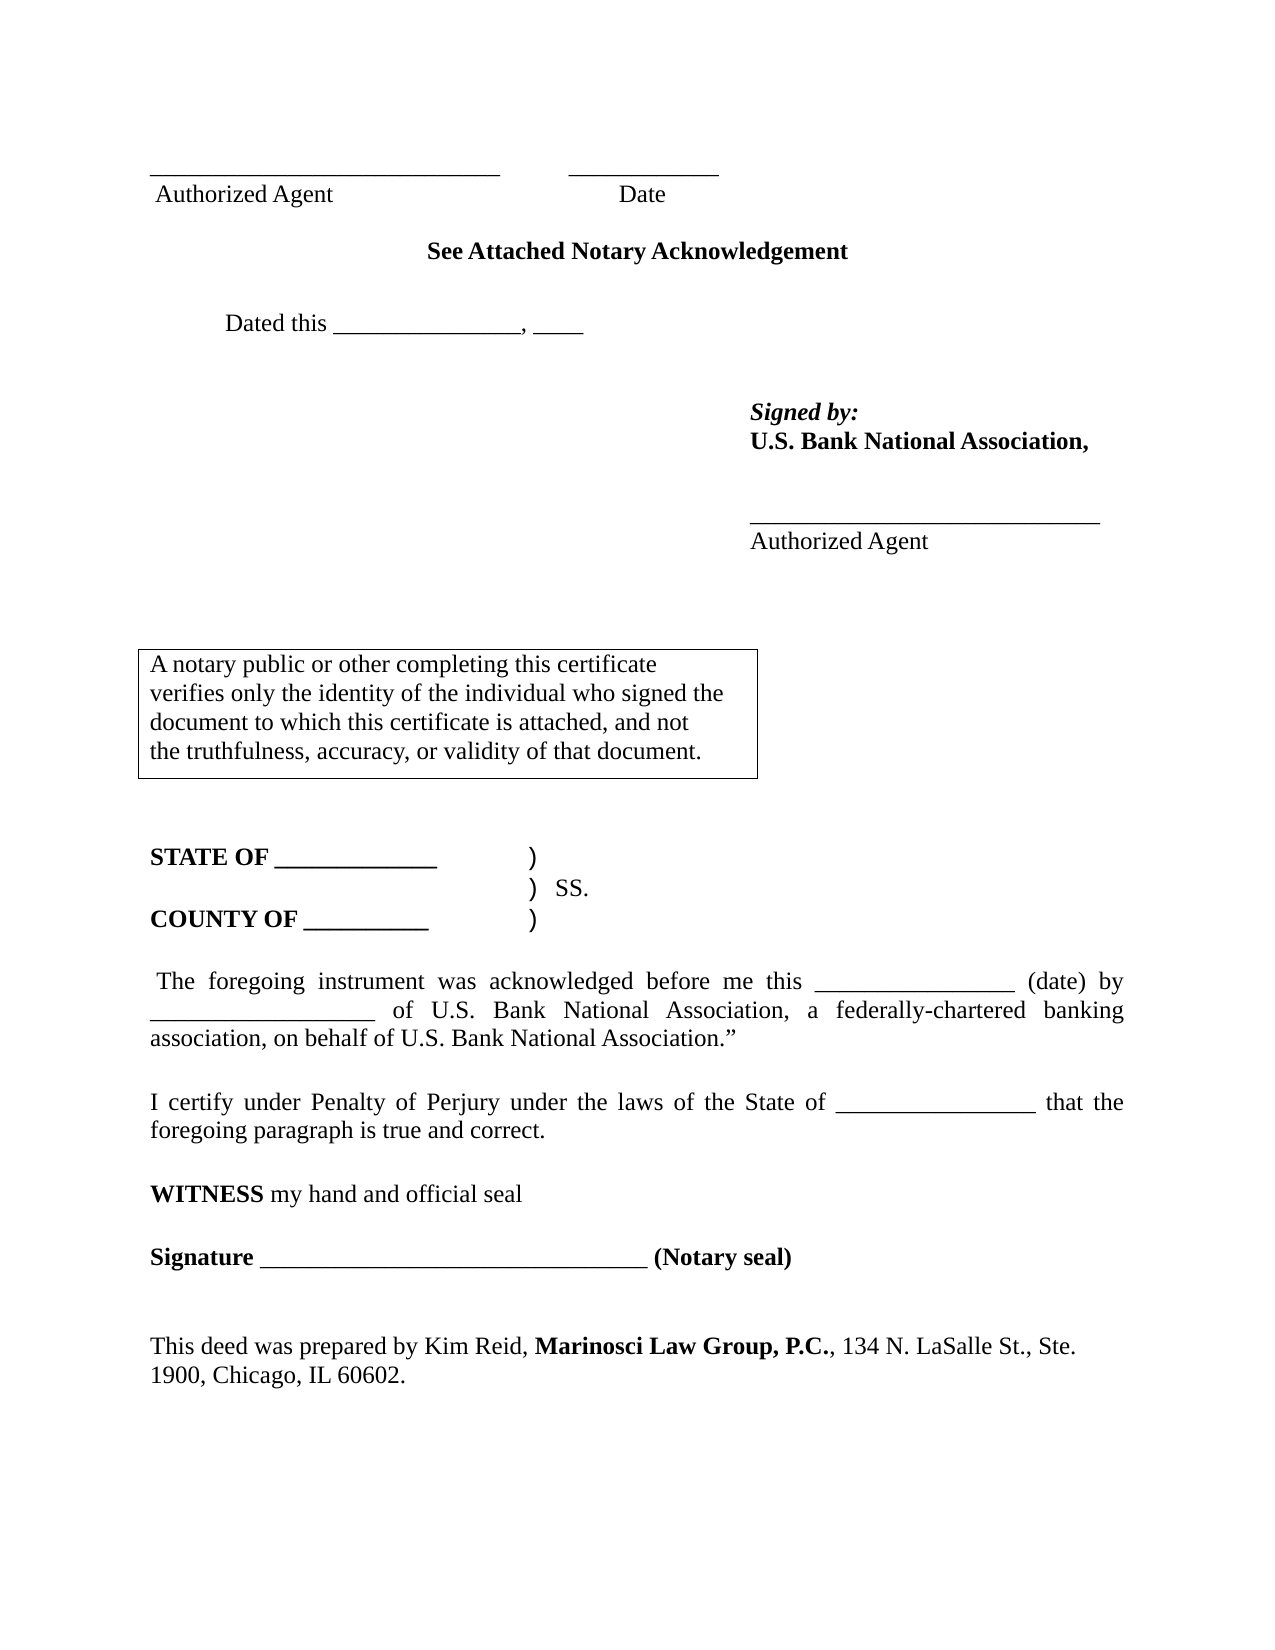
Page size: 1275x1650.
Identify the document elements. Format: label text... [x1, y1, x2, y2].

text ) SS. [150, 873, 1125, 904]
text ____________________________ ____________ [150, 150, 1125, 179]
text This deed was prepared by Kim Reid, Marinosci Law Group, P.C., 134 N. LaSalle St., Ste. 1900, Chicago, IL 60602. [150, 1331, 1125, 1389]
text Dated this _______________, ____ [150, 308, 1125, 337]
text STATE OF _____________ ) [150, 842, 1125, 873]
text Authorized Agent Date [150, 179, 1125, 207]
text Signed by: [150, 397, 1125, 426]
text Signature _______________________________ (Notary seal) [150, 1242, 1125, 1271]
text Authorized Agent [150, 526, 1125, 555]
text WITNESS my hand and official seal [150, 1179, 1125, 1208]
table_header A notary public or other completing this certificate verifies only the identity of the individual who signed the document to which this certificate is attached, and not the truthfulness, accuracy, or validity of that document. [139, 650, 757, 778]
text COUNTY OF __________ ) [150, 904, 1125, 935]
text See Attached Notary Acknowledgement [150, 236, 1125, 265]
text U.S. Bank National Association, [150, 426, 1125, 454]
text I certify under Penalty of Perjury under the laws of the State of ________________ that the foregoing paragraph is true and correct. [150, 1087, 1125, 1144]
text ____________________________ [150, 498, 1125, 526]
text The foregoing instrument was acknowledged before me this ________________ (date) by __________________ of U.S. Bank National Association, a federally-chartered banking association, on behalf of U.S. Bank National Association.” [150, 966, 1125, 1052]
